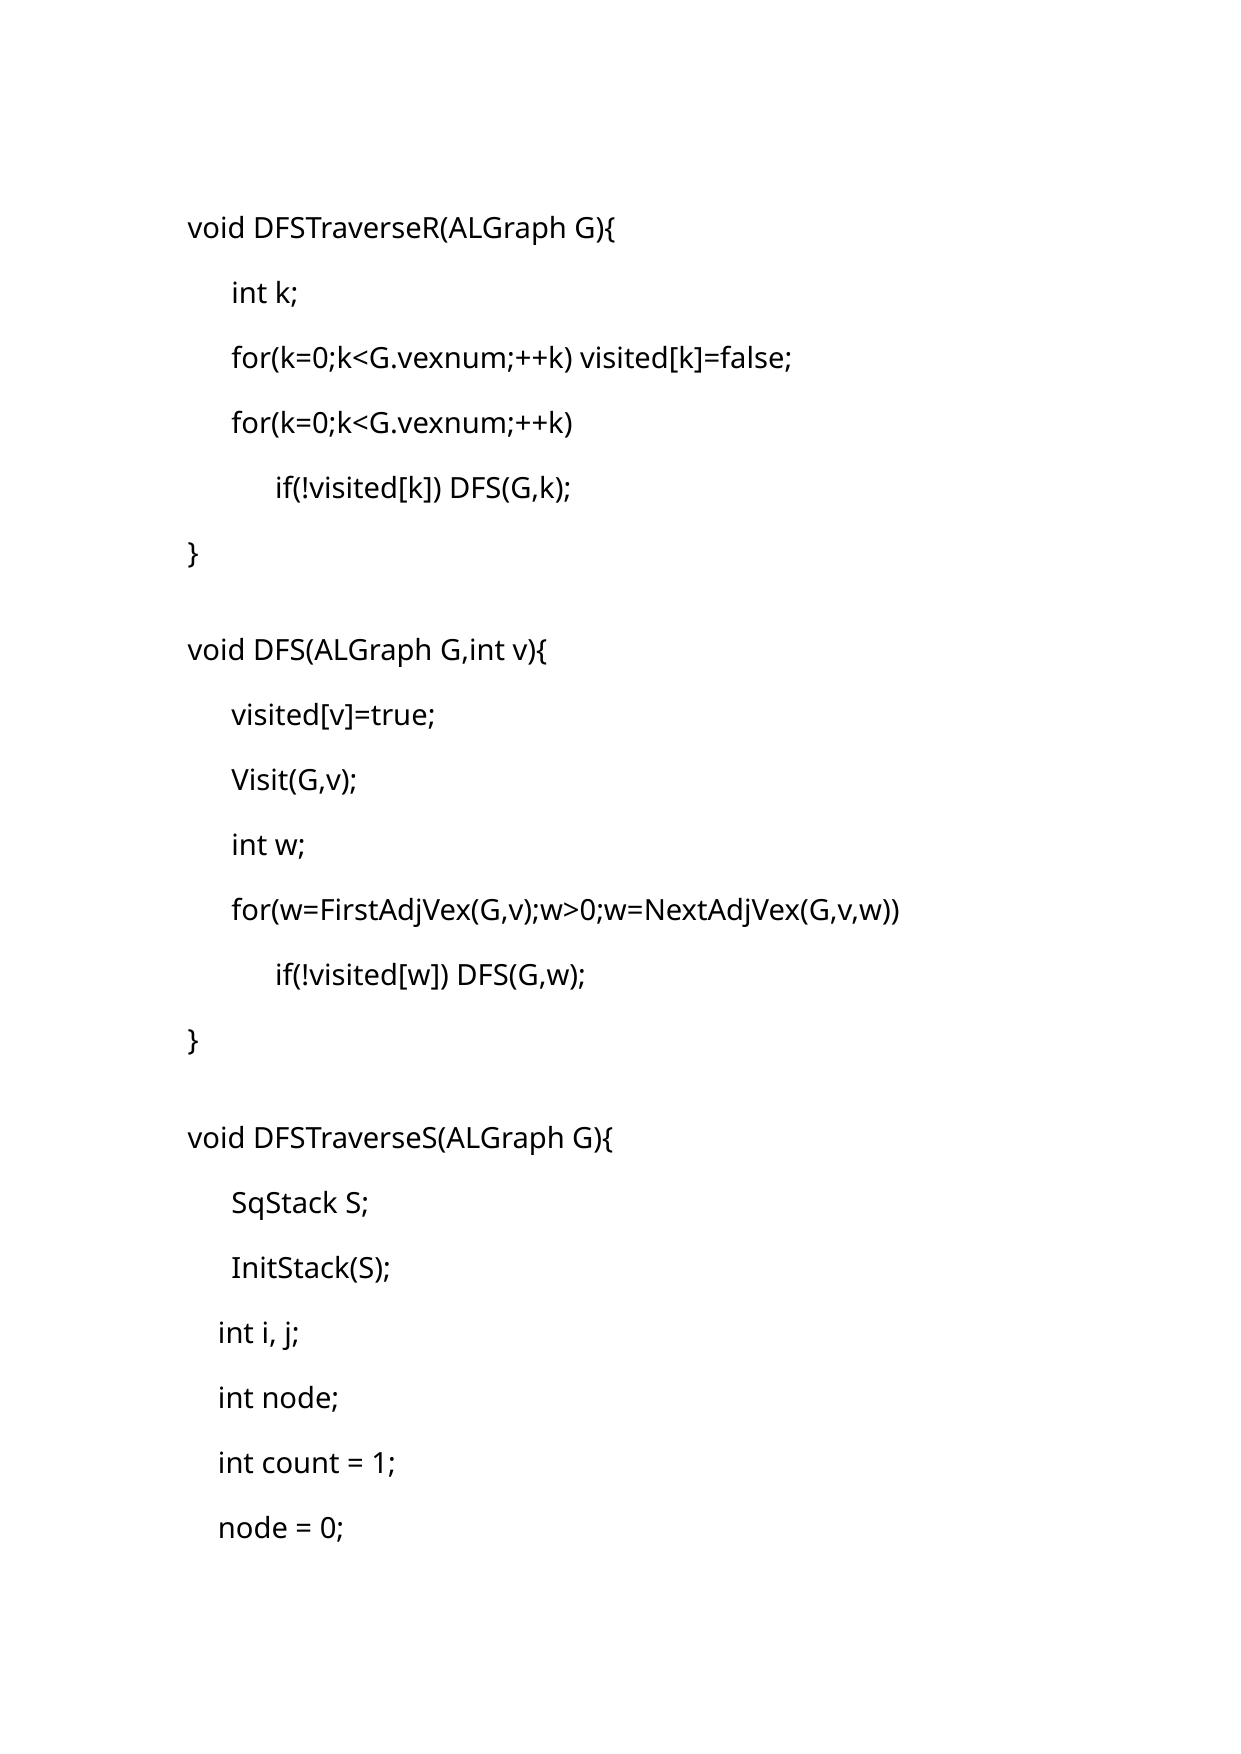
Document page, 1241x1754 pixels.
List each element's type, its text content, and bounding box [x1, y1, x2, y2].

text void DFSTraverseS(ALGraph G){ [187, 1104, 1053, 1169]
text visited[v]=true; [187, 682, 1053, 747]
text int count = 1; [187, 1429, 1053, 1494]
text int w; [187, 812, 1053, 877]
text for(k=0;k<G.vexnum;++k) [187, 389, 1053, 454]
text void DFS(ALGraph G,int v){ [187, 617, 1053, 682]
text void DFSTraverseR(ALGraph G){ [187, 194, 1053, 259]
text if(!visited[k]) DFS(G,k); [187, 454, 1053, 519]
text Visit(G,v); [187, 747, 1053, 812]
text if(!visited[w]) DFS(G,w); [187, 942, 1053, 1007]
text int i, j; [187, 1299, 1053, 1364]
text node = 0; [187, 1494, 1053, 1559]
text } [187, 519, 1053, 584]
text for(k=0;k<G.vexnum;++k) visited[k]=false; [187, 324, 1053, 389]
text for(w=FirstAdjVex(G,v);w>0;w=NextAdjVex(G,v,w)) [187, 877, 1053, 942]
text InitStack(S); [187, 1234, 1053, 1299]
text } [187, 1007, 1053, 1072]
text SqStack S; [187, 1169, 1053, 1234]
text int node; [187, 1364, 1053, 1429]
text int k; [187, 259, 1053, 324]
